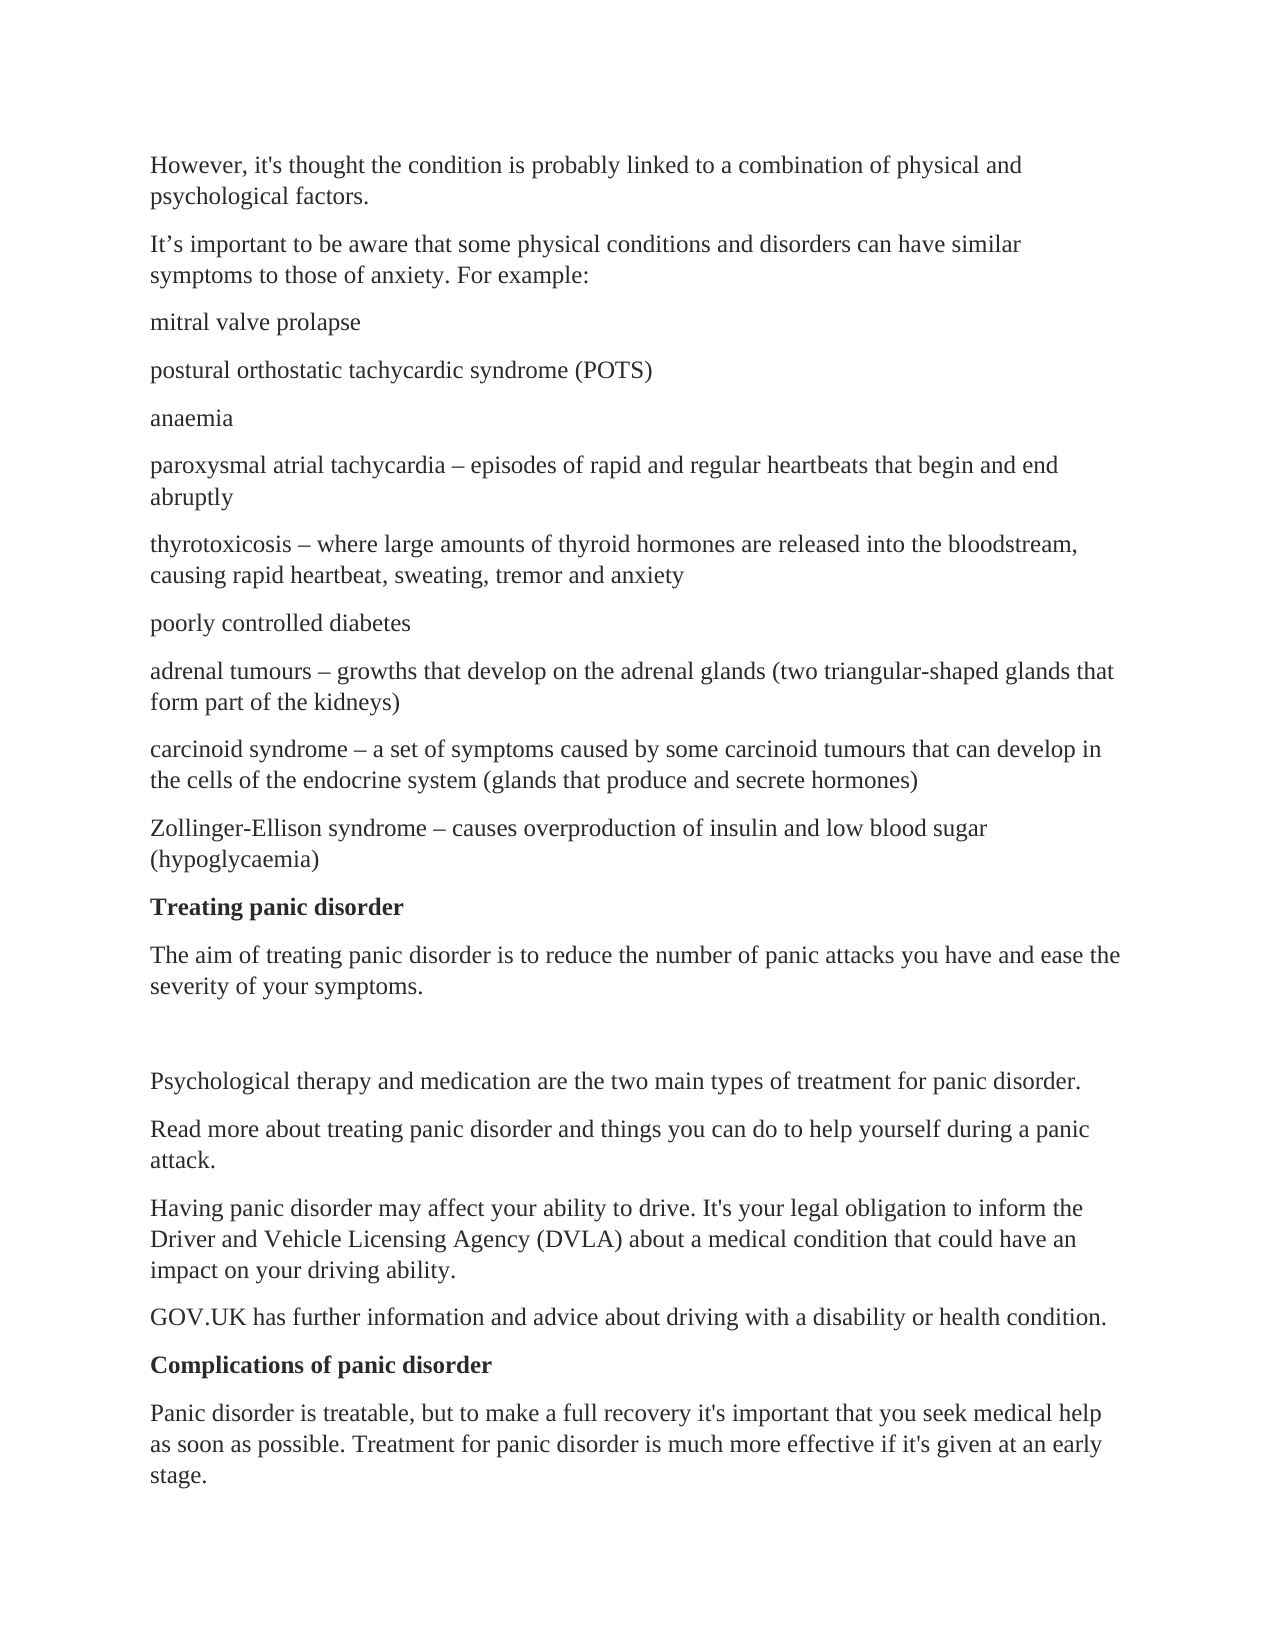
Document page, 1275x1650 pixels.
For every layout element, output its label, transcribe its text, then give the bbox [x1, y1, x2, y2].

text Panic disorder is treatable, but to make a full recovery it's important that you seek medical help as soon as possible. Treatment for panic disorder is much more effective if it's given at an early stage. [150, 1398, 1125, 1489]
text Complications of panic disorder [150, 1350, 1125, 1379]
text carcinoid syndrome – a set of symptoms caused by some carcinoid tumours that can develop in the cells of the endocrine system (glands that produce and secrete hormones) [150, 734, 1125, 794]
text paroxysmal atrial tachycardia – episodes of rapid and regular heartbeats that begin and end abruptly [150, 451, 1125, 510]
text Zollinger-Ellison syndrome – causes overproduction of insulin and low blood sugar (hypoglycaemia) [150, 813, 1125, 873]
text adrenal tumours – growths that develop on the adrenal glands (two triangular-shaped glands that form part of the kidneys) [150, 656, 1125, 716]
text postural orthostatic tachycardic syndrome (POTS) [150, 355, 1125, 384]
text However, it's thought the condition is probably linked to a combination of physical and psychological factors. [150, 150, 1125, 210]
text poorly controlled diabetes [150, 608, 1125, 637]
text It’s important to be aware that some physical conditions and disorders can have similar symptoms to those of anxiety. For example: [150, 229, 1125, 288]
text anaemia [150, 403, 1125, 432]
text Treating panic disorder [150, 892, 1125, 921]
text The aim of treating panic disorder is to reduce the number of panic attacks you have and ease the severity of your symptoms. [150, 940, 1125, 999]
text thyrotoxicosis – where large amounts of thyroid hormones are released into the bloodstream, causing rapid heartbeat, sweating, tremor and anxiety [150, 529, 1125, 589]
text Psychological therapy and medication are the two main types of treatment for panic disorder. [150, 1066, 1125, 1095]
text Read more about treating panic disorder and things you can do to help yourself during a panic attack. [150, 1114, 1125, 1174]
text Having panic disorder may affect your ability to drive. It's your legal obligation to inform the Driver and Vehicle Licensing Agency (DVLA) about a medical condition that could have an impact on your driving ability. [150, 1193, 1125, 1283]
text mitral valve prolapse [150, 307, 1125, 336]
text GOV.UK has further information and advice about driving with a disability or health condition. [150, 1302, 1125, 1331]
